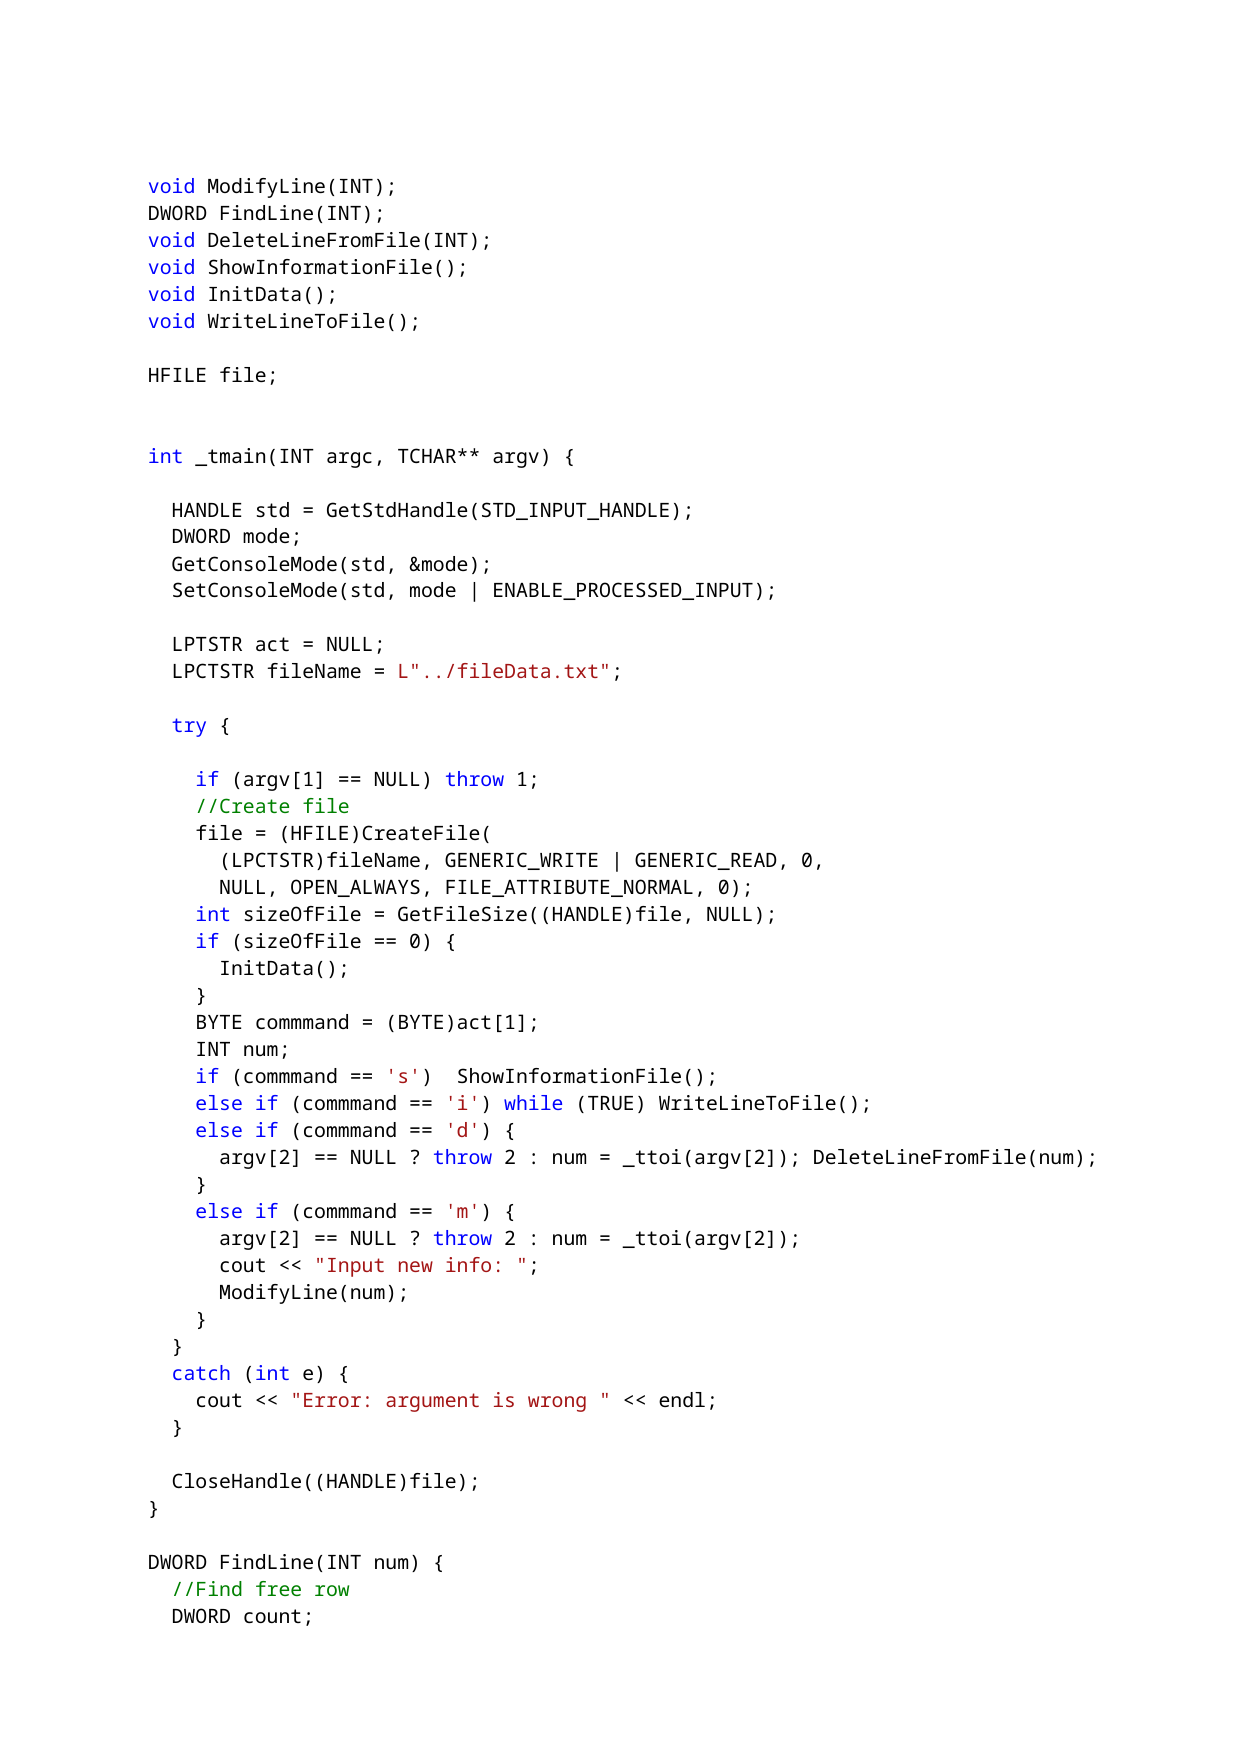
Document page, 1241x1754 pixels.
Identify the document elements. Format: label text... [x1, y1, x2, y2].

text DWORD count; [148, 1602, 1181, 1629]
text } [148, 1305, 1181, 1332]
text //Find free row [148, 1575, 1181, 1602]
text HFILE file; [148, 361, 1181, 388]
text int sizeOfFile = GetFileSize((HANDLE)file, NULL); [148, 901, 1181, 927]
text void DeleteLineFromFile(INT); [148, 226, 1181, 253]
text } [148, 1170, 1181, 1197]
text NULL, OPEN_ALWAYS, FILE_ATTRIBUTE_NORMAL, 0); [148, 873, 1181, 901]
text else if (commmand == 'm') { [148, 1197, 1181, 1224]
text DWORD FindLine(INT); [148, 199, 1181, 226]
text GetConsoleMode(std, &mode); [148, 550, 1181, 577]
text void ModifyLine(INT); [148, 172, 1181, 199]
text } [148, 1413, 1181, 1440]
text (LPCTSTR)fileName, GENERIC_WRITE | GENERIC_READ, 0, [148, 847, 1181, 873]
text BYTE commmand = (BYTE)act[1]; [148, 1008, 1181, 1035]
text HANDLE std = GetStdHandle(STD_INPUT_HANDLE); [148, 496, 1181, 523]
text if (argv[1] == NULL) throw 1; [148, 766, 1181, 793]
text void InitData(); [148, 280, 1181, 307]
text void WriteLineToFile(); [148, 307, 1181, 334]
text catch (int e) { [148, 1359, 1181, 1386]
text SetConsoleMode(std, mode | ENABLE_PROCESSED_INPUT); [148, 577, 1181, 604]
text } [148, 1494, 1181, 1521]
text DWORD FindLine(INT num) { [148, 1548, 1181, 1575]
text else if (commmand == 'd') { [148, 1116, 1181, 1143]
text void ShowInformationFile(); [148, 253, 1181, 280]
text if (sizeOfFile == 0) { [148, 927, 1181, 954]
text if (commmand == 's') ShowInformationFile(); [148, 1062, 1181, 1089]
text cout << "Input new info: "; [148, 1251, 1181, 1278]
text LPCTSTR fileName = L"../fileData.txt"; [148, 658, 1181, 685]
text argv[2] == NULL ? throw 2 : num = _ttoi(argv[2]); [148, 1224, 1181, 1251]
text } [148, 1332, 1181, 1359]
text INT num; [148, 1035, 1181, 1062]
text //Create file [148, 793, 1181, 819]
text } [148, 981, 1181, 1008]
text ModifyLine(num); [148, 1278, 1181, 1305]
text int _tmain(INT argc, TCHAR** argv) { [148, 442, 1181, 469]
text CloseHandle((HANDLE)file); [148, 1467, 1181, 1494]
text try { [148, 712, 1181, 739]
text file = (HFILE)CreateFile( [148, 819, 1181, 847]
text argv[2] == NULL ? throw 2 : num = _ttoi(argv[2]); DeleteLineFromFile(num); [148, 1143, 1181, 1170]
text InitData(); [148, 954, 1181, 981]
text cout << "Error: argument is wrong " << endl; [148, 1386, 1181, 1413]
text DWORD mode; [148, 523, 1181, 550]
text else if (commmand == 'i') while (TRUE) WriteLineToFile(); [148, 1089, 1181, 1116]
text LPTSTR act = NULL; [148, 631, 1181, 658]
